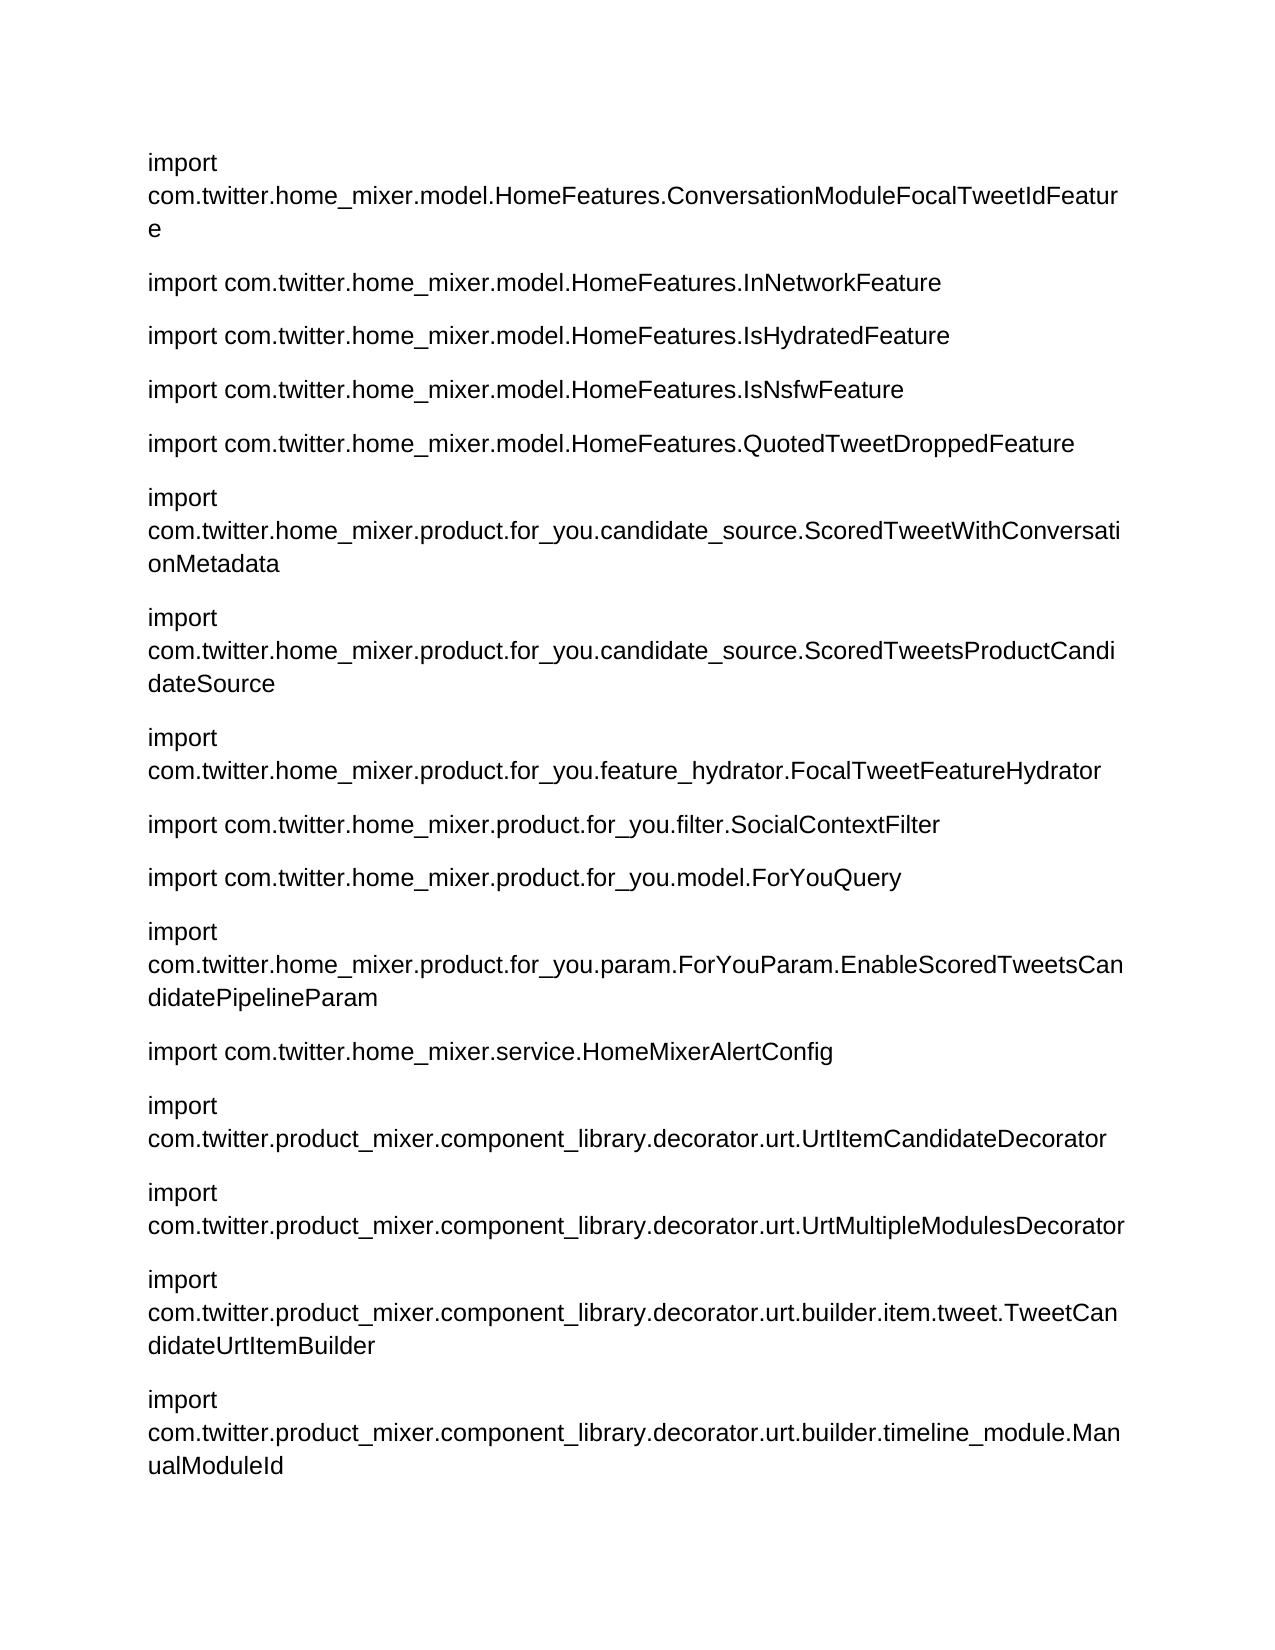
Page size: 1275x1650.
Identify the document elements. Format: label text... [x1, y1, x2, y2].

text import com.twitter.product_mixer.component_library.decorator.urt.UrtMultipleModulesDecorator [148, 1178, 1127, 1240]
text import com.twitter.home_mixer.product.for_you.model.ForYouQuery [148, 863, 1127, 892]
text import com.twitter.home_mixer.model.HomeFeatures.ConversationModuleFocalTweetIdFeature [148, 148, 1127, 242]
text import com.twitter.product_mixer.component_library.decorator.urt.builder.timeline_module.ManualModuleId [148, 1385, 1127, 1479]
text import com.twitter.home_mixer.product.for_you.filter.SocialContextFilter [148, 809, 1127, 838]
text import com.twitter.home_mixer.product.for_you.feature_hydrator.FocalTweetFeatureHydrator [148, 723, 1127, 784]
text import com.twitter.home_mixer.model.HomeFeatures.IsHydratedFeature [148, 321, 1127, 350]
text import com.twitter.home_mixer.product.for_you.candidate_source.ScoredTweetsProductCandidateSource [148, 603, 1127, 698]
text import com.twitter.home_mixer.product.for_you.candidate_source.ScoredTweetWithConversationMetadata [148, 483, 1127, 578]
text import com.twitter.home_mixer.product.for_you.param.ForYouParam.EnableScoredTweetsCandidatePipelineParam [148, 917, 1127, 1012]
text import com.twitter.product_mixer.component_library.decorator.urt.UrtItemCandidateDecorator [148, 1091, 1127, 1153]
text import com.twitter.home_mixer.model.HomeFeatures.InNetworkFeature [148, 267, 1127, 296]
text import com.twitter.product_mixer.component_library.decorator.urt.builder.item.tweet.TweetCandidateUrtItemBuilder [148, 1265, 1127, 1359]
text import com.twitter.home_mixer.model.HomeFeatures.IsNsfwFeature [148, 375, 1127, 404]
text import com.twitter.home_mixer.service.HomeMixerAlertConfig [148, 1037, 1127, 1066]
text import com.twitter.home_mixer.model.HomeFeatures.QuotedTweetDroppedFeature [148, 429, 1127, 458]
